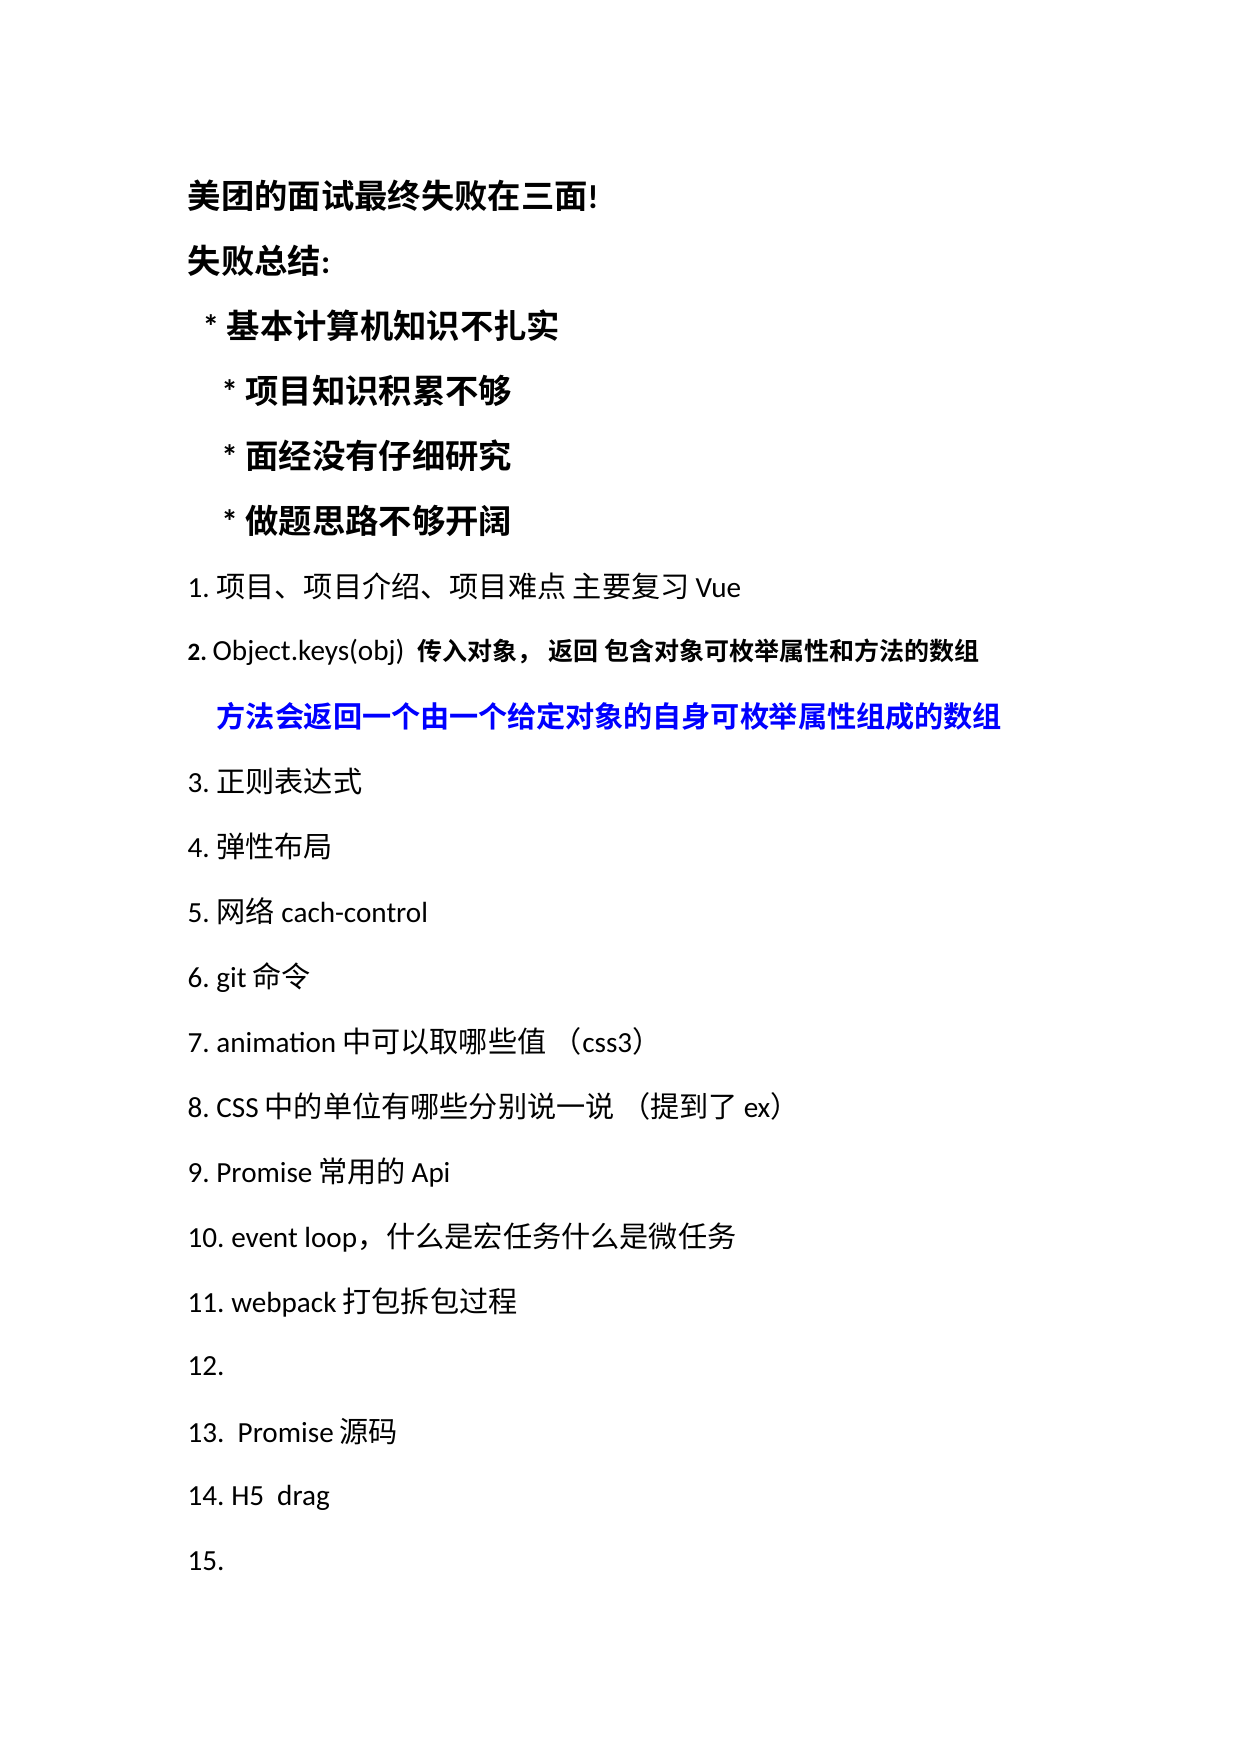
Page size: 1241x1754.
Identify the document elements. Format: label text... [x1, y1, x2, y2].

list git命令 [187, 942, 1053, 1007]
list webpack打包拆包过程 [187, 1267, 1053, 1332]
list animation中可以取哪些值 （css3） [187, 1007, 1053, 1072]
list * 基本计算机知识不扎实 [187, 292, 1053, 357]
list * 项目知识积累不够 [187, 357, 1053, 422]
list * 做题思路不够开阔 [187, 487, 1053, 552]
list Promise源码 [187, 1397, 1053, 1462]
list event loop，什么是宏任务什么是微任务 [187, 1202, 1053, 1267]
list 弹性布局 [187, 812, 1053, 877]
list 网络 cach-control [187, 877, 1053, 942]
list Object.keys(obj) 传入对象， 返回 包含对象可枚举属性和方法的数组 [187, 617, 1053, 682]
list 美团的面试最终失败在三面! [187, 162, 1053, 227]
list 正则表达式 [187, 747, 1053, 812]
list 方法会返回一个由一个给定对象的自身可枚举属性组成的数组 [187, 682, 1053, 747]
list H5 drag [187, 1462, 1053, 1527]
list Promise常用的Api [187, 1137, 1053, 1202]
list 失败总结: [187, 227, 1053, 292]
list 项目、项目介绍、项目难点 主要复习Vue [187, 552, 1053, 617]
list * 面经没有仔细研究 [187, 422, 1053, 487]
list CSS中的单位有哪些分别说一说 （提到了ex） [187, 1072, 1053, 1137]
